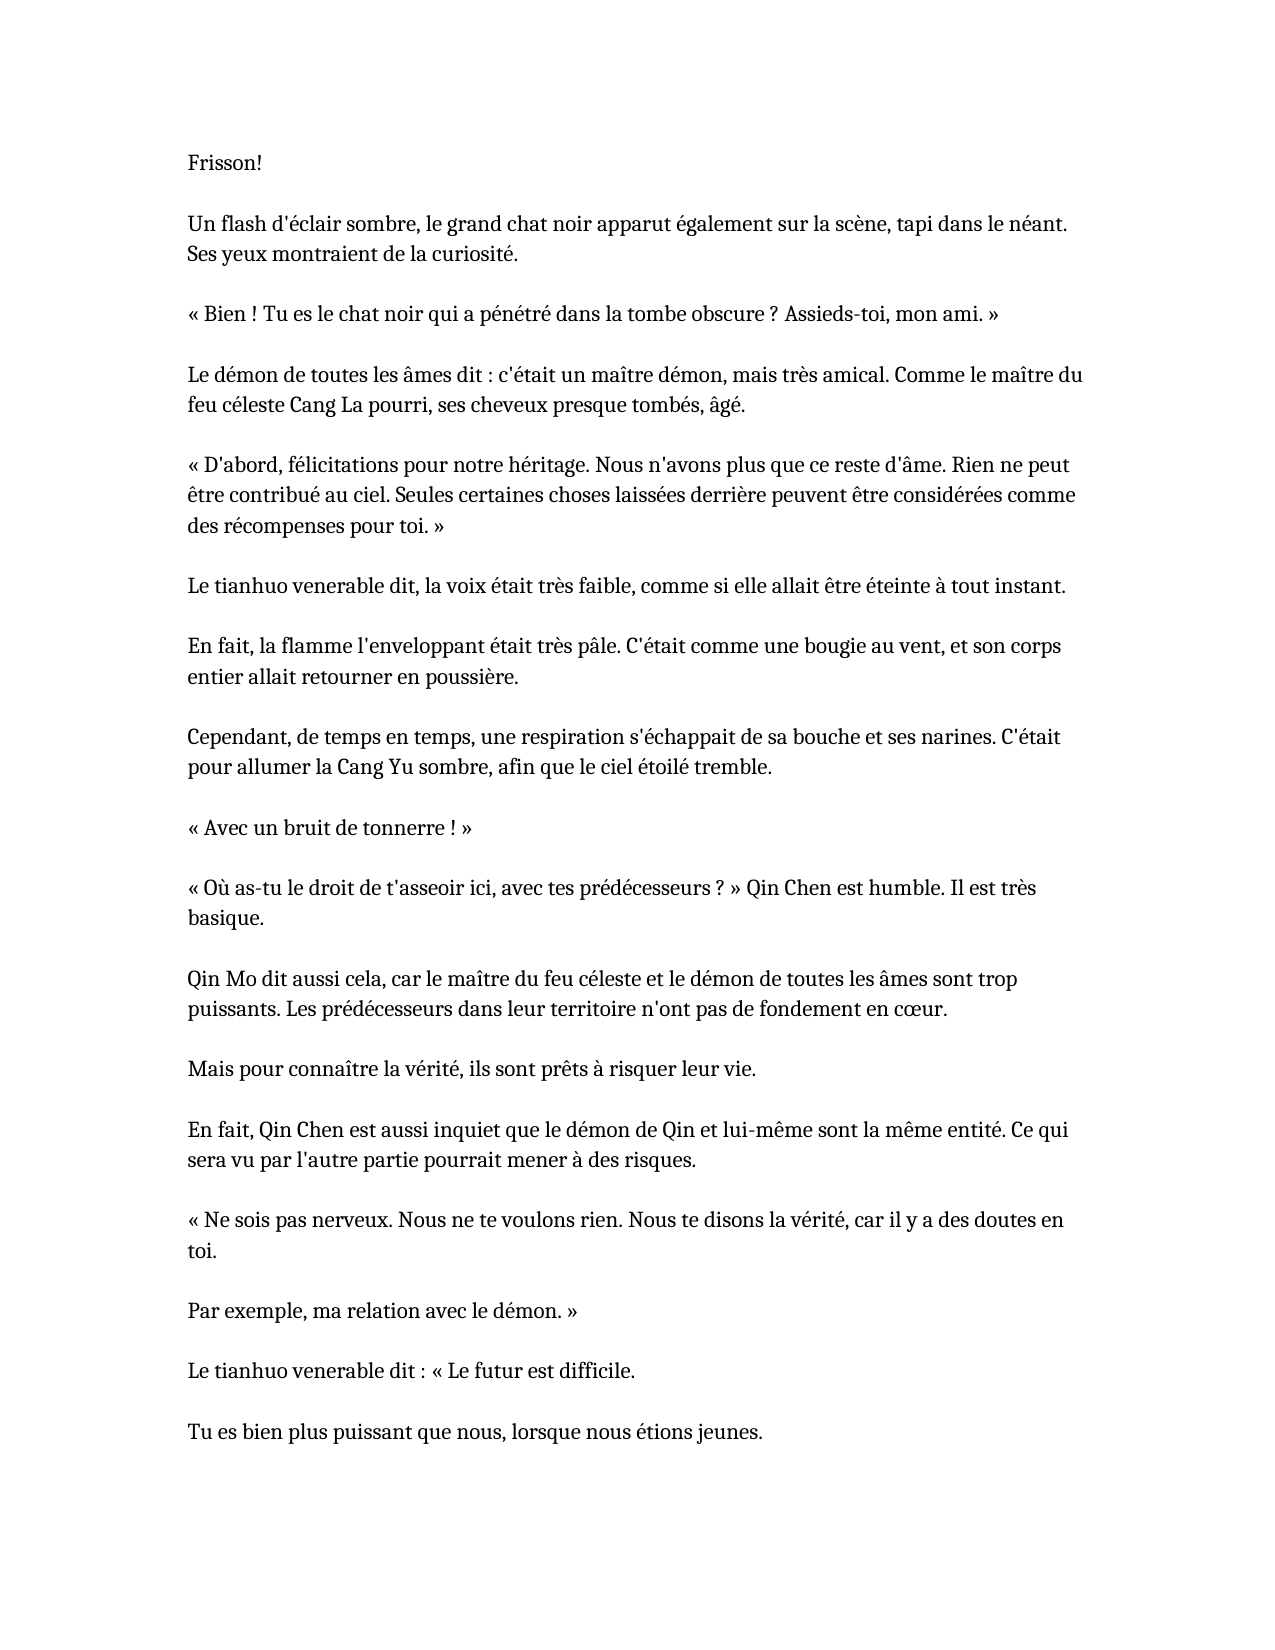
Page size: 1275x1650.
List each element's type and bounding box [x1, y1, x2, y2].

text [187, 150, 1087, 1475]
